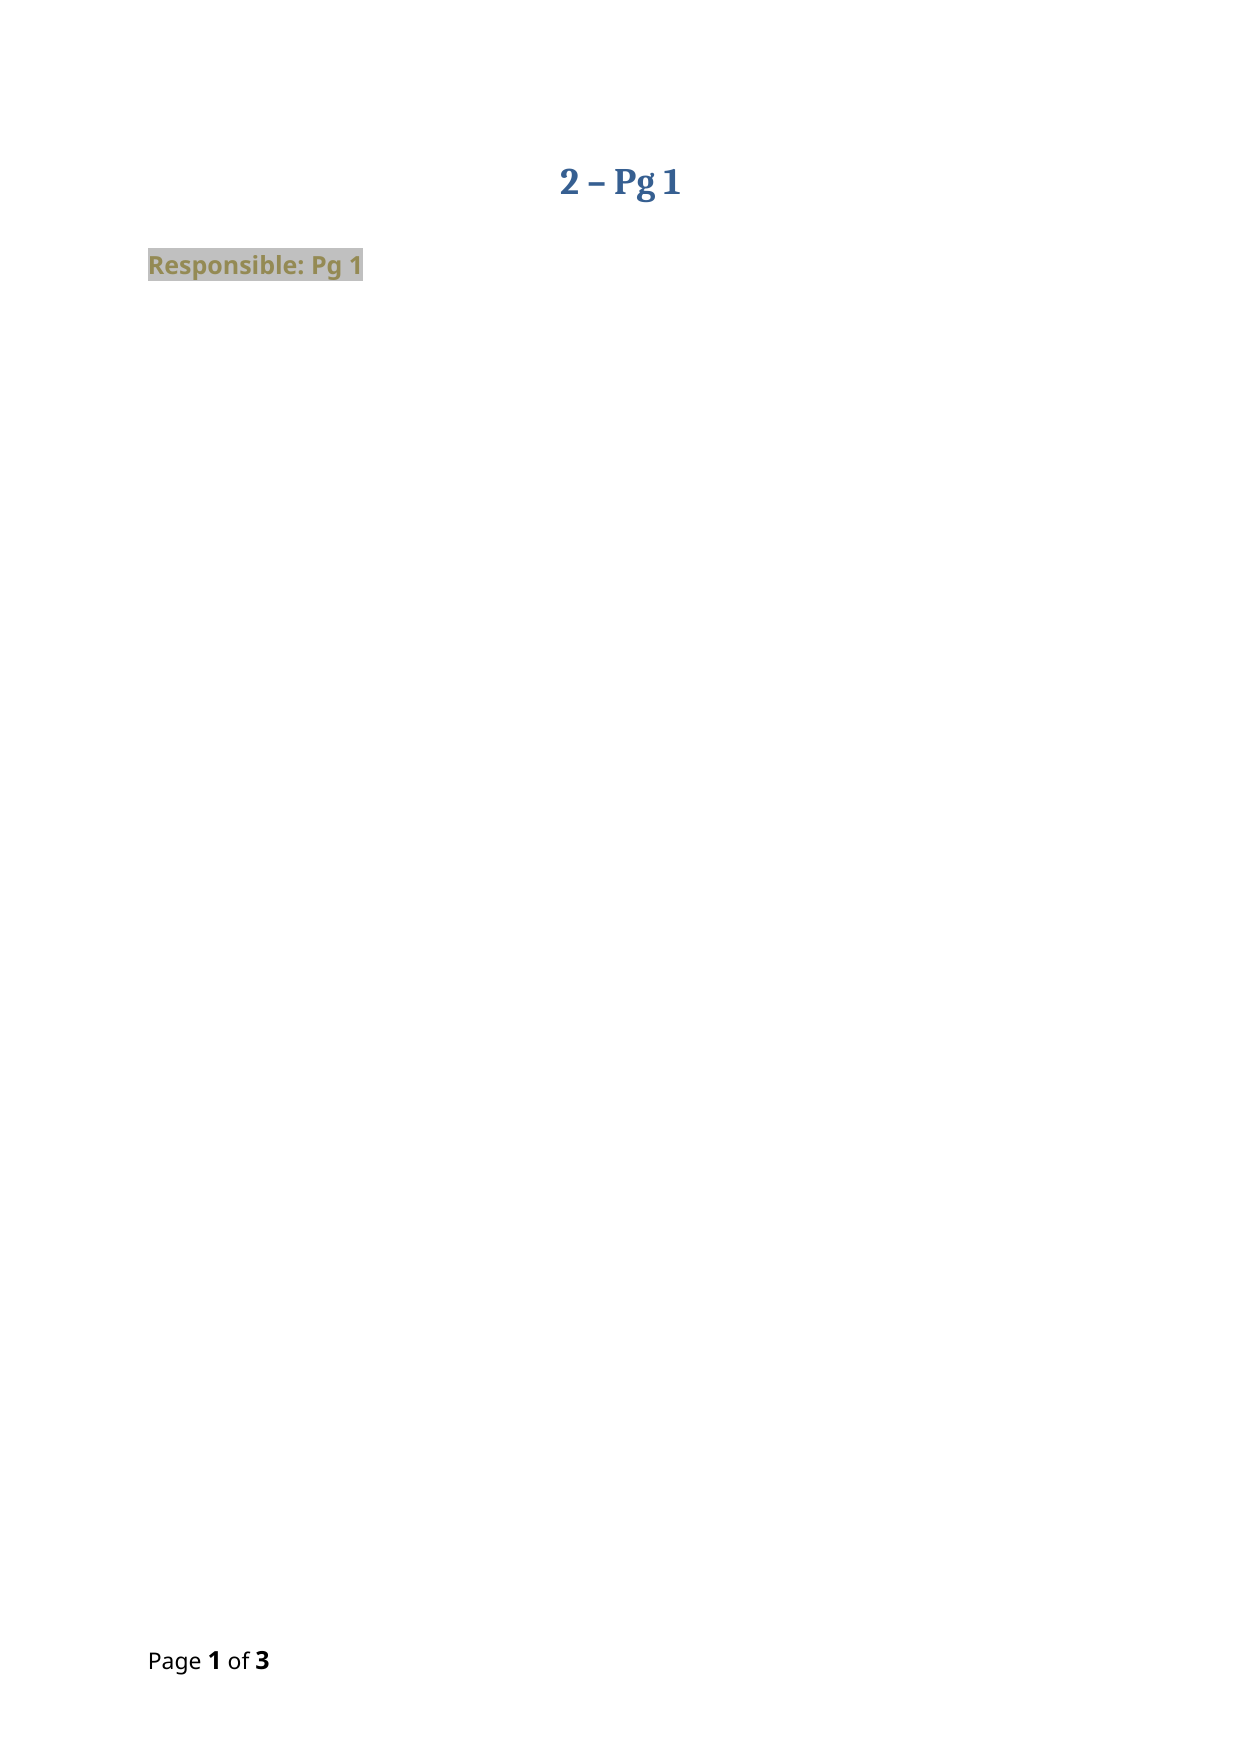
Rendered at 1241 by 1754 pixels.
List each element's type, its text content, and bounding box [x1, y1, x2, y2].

subtitle 2 – Pg 1 [148, 160, 1093, 203]
text Responsible: Pg 1 [148, 247, 1093, 281]
